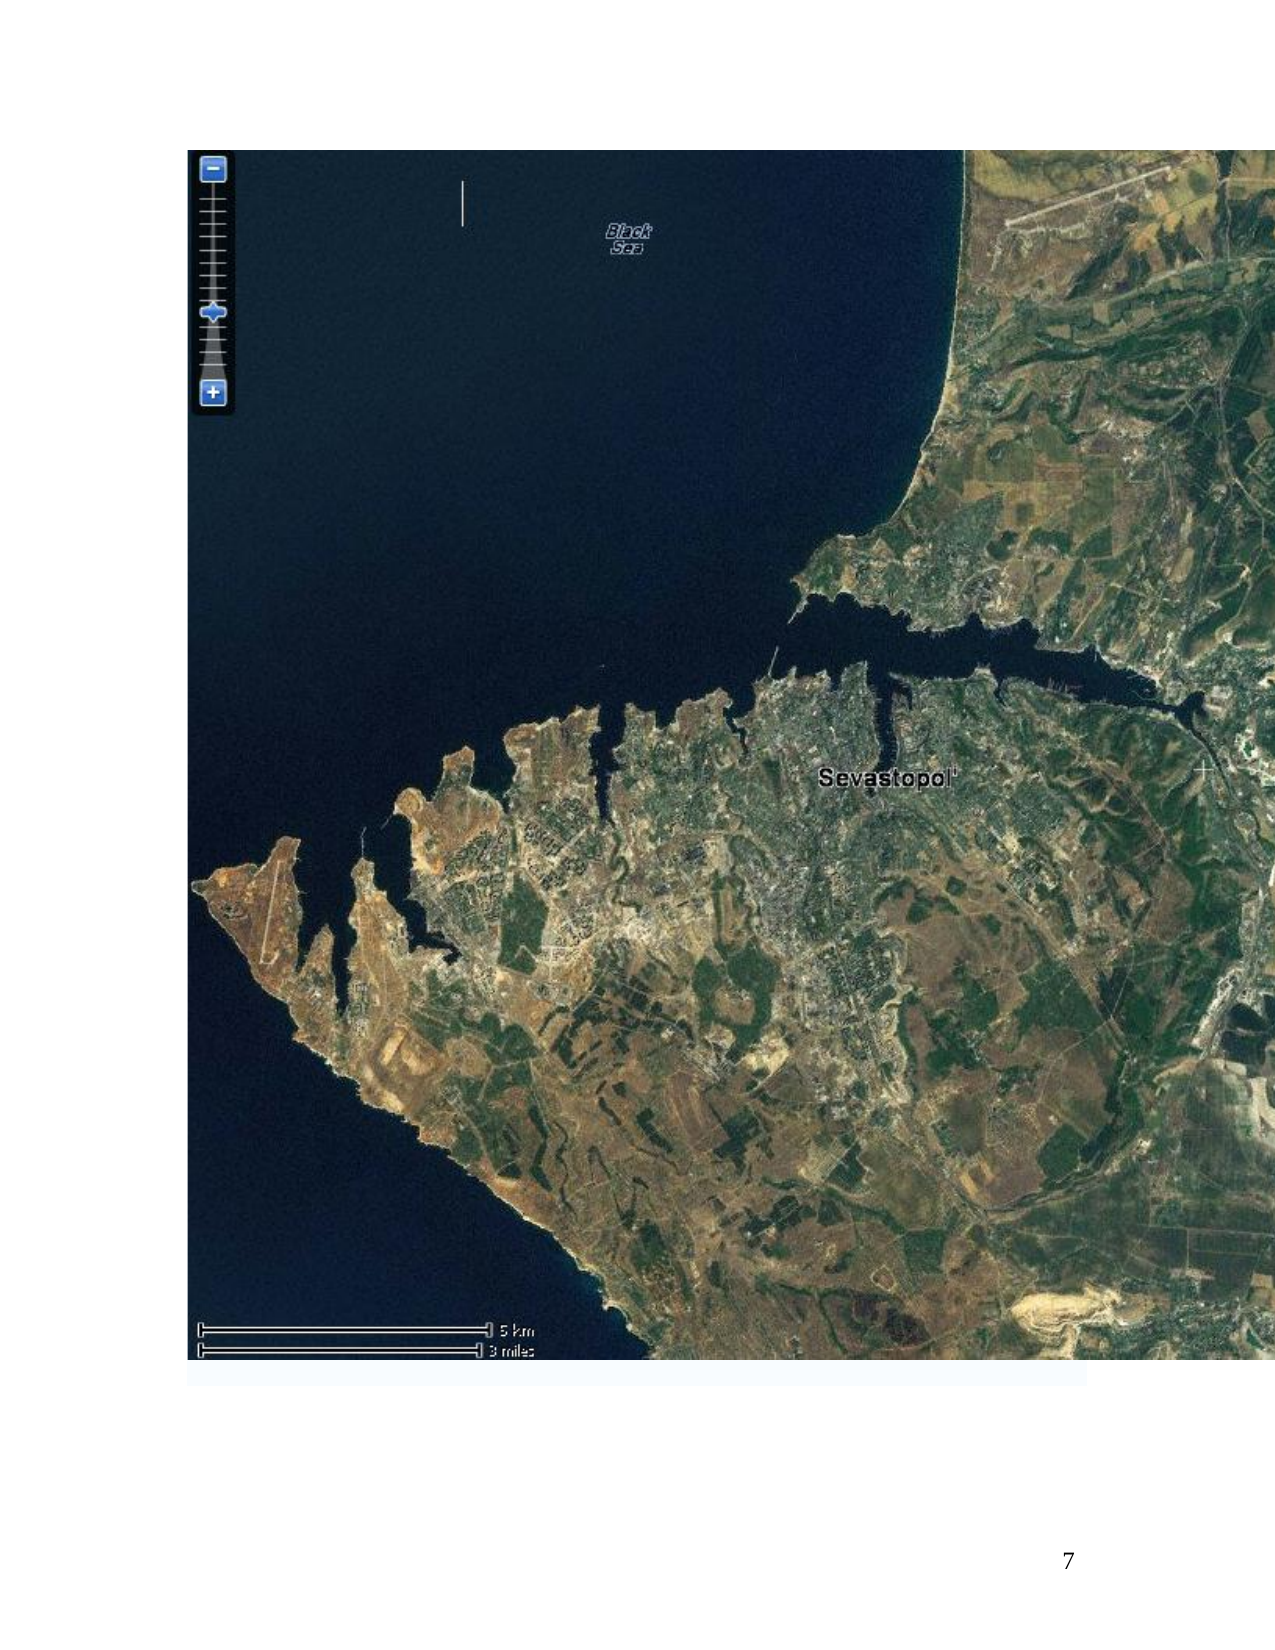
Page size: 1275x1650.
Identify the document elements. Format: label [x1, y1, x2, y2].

picture [187, 150, 1275, 1360]
